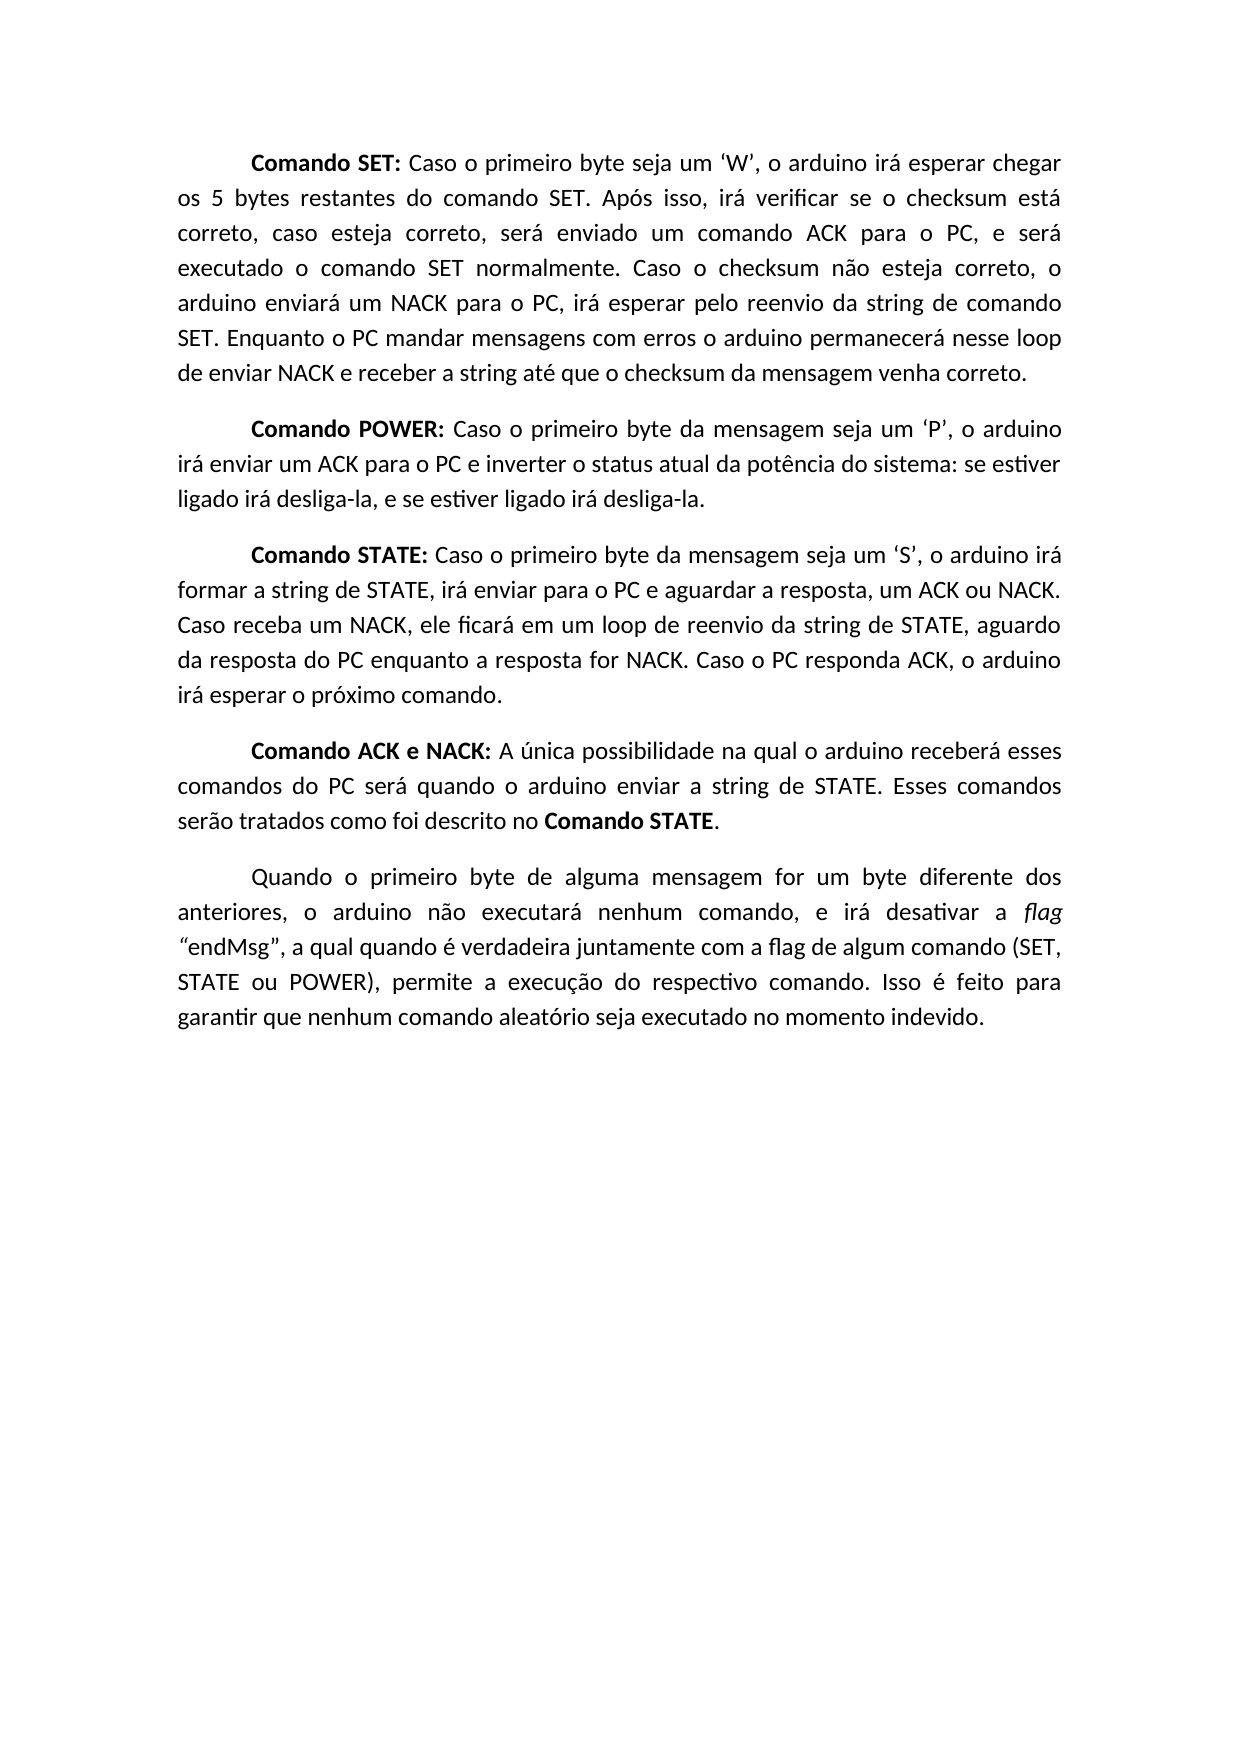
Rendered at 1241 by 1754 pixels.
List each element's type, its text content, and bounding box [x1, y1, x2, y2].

text Comando ACK e NACK: A única possibilidade na qual o arduino receberá esses comandos do PC será quando o arduino enviar a string de STATE. Esses comandos serão tratados como foi descrito no Comando STATE. [177, 735, 1063, 836]
text Quando o primeiro byte de alguma mensagem for um byte diferente dos anteriores, o arduino não executará nenhum comando, e irá desativar a flag “endMsg”, a qual quando é verdadeira juntamente com a flag de algum comando (SET, STATE ou POWER), permite a execução do respectivo comando. Isso é feito para garantir que nenhum comando aleatório seja executado no momento indevido. [177, 861, 1063, 1031]
text Comando STATE: Caso o primeiro byte da mensagem seja um ‘S’, o arduino irá formar a string de STATE, irá enviar para o PC e aguardar a resposta, um ACK ou NACK. Caso receba um NACK, ele ficará em um loop de reenvio da string de STATE, aguardo da resposta do PC enquanto a resposta for NACK. Caso o PC responda ACK, o arduino irá esperar o próximo comando. [177, 539, 1063, 710]
text Comando POWER: Caso o primeiro byte da mensagem seja um ‘P’, o arduino irá enviar um ACK para o PC e inverter o status atual da potência do sistema: se estiver ligado irá desliga-la, e se estiver ligado irá desliga-la. [177, 413, 1063, 514]
text Comando SET: Caso o primeiro byte seja um ‘W’, o arduino irá esperar chegar os 5 bytes restantes do comando SET. Após isso, irá verificar se o checksum está correto, caso esteja correto, será enviado um comando ACK para o PC, e será executado o comando SET normalmente. Caso o checksum não esteja correto, o arduino enviará um NACK para o PC, irá esperar pelo reenvio da string de comando SET. Enquanto o PC mandar mensagens com erros o arduino permanecerá nesse loop de enviar NACK e receber a string até que o checksum da mensagem venha correto. [177, 148, 1063, 388]
